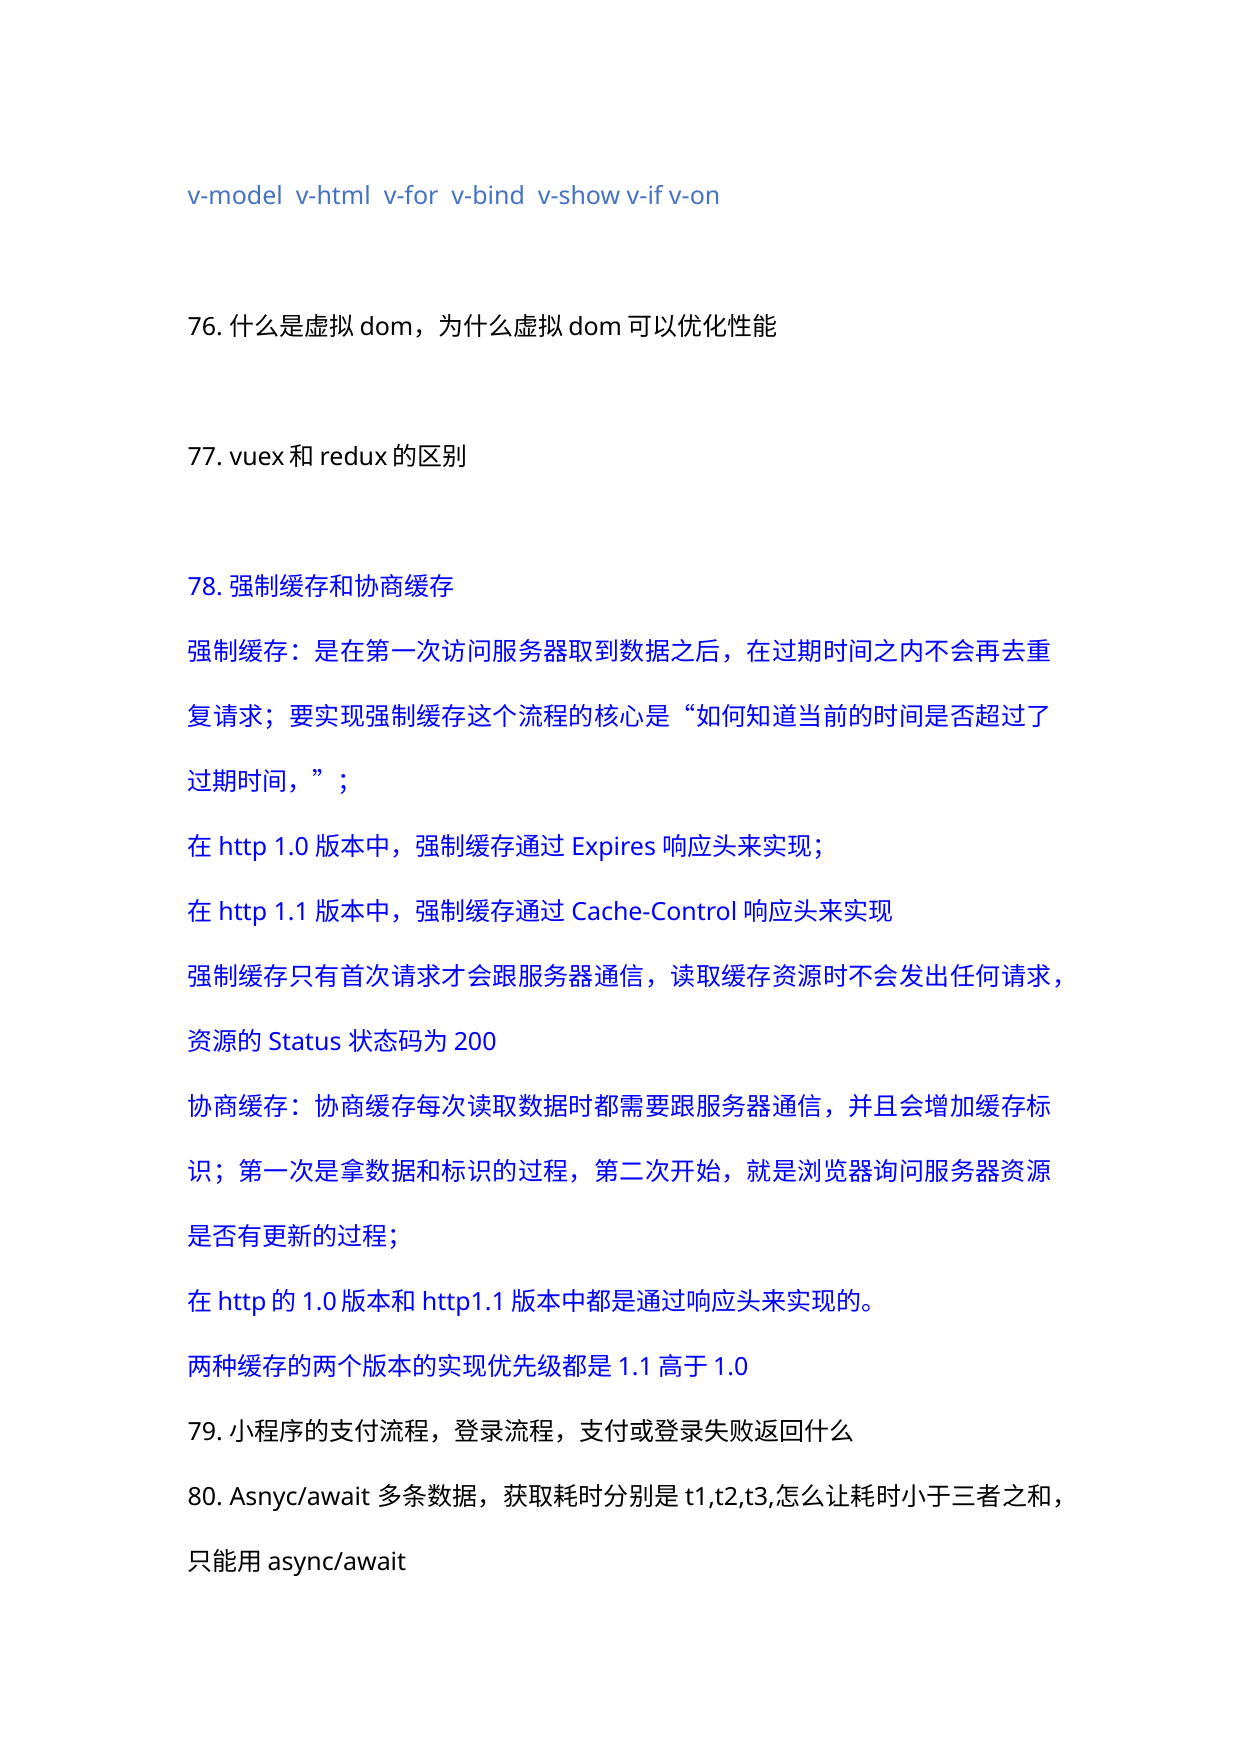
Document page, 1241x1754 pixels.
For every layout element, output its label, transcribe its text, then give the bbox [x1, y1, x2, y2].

list 在 http 1.0 版本中，强制缓存通过 Expires 响应头来实现； [187, 812, 1053, 877]
list 在http的1.0版本和http1.1版本中都是通过响应头来实现的。 [187, 1267, 1053, 1332]
list Asnyc/await 多条数据，获取耗时分别是t1,t2,t3,怎么让耗时小于三者之和，只能用async/await [187, 1462, 1053, 1592]
list 两种缓存的两个版本的实现优先级都是1.1高于1.0 [187, 1332, 1053, 1397]
list 强制缓存：是在第一次访问服务器取到数据之后，在过期时间之内不会再去重复请求；要实现强制缓存这个流程的核心是“如何知道当前的时间是否超过了过期时间，”； [187, 617, 1053, 812]
list 在 http 1.1 版本中，强制缓存通过 Cache-Control 响应头来实现 [187, 877, 1053, 942]
list vuex和redux的区别 [187, 422, 1053, 487]
list v-model v-html v-for v-bind v-show v-if v-on [187, 162, 1053, 227]
list 强制缓存只有首次请求才会跟服务器通信，读取缓存资源时不会发出任何请求，资源的 Status 状态码为 200 [187, 942, 1053, 1072]
list 强制缓存和协商缓存 [187, 552, 1053, 617]
list 协商缓存：协商缓存每次读取数据时都需要跟服务器通信，并且会增加缓存标识；第一次是拿数据和标识的过程，第二次开始，就是浏览器询问服务器资源是否有更新的过程； [187, 1072, 1053, 1267]
list 小程序的支付流程，登录流程，支付或登录失败返回什么 [187, 1397, 1053, 1462]
list 什么是虚拟dom，为什么虚拟dom可以优化性能 [187, 292, 1053, 357]
